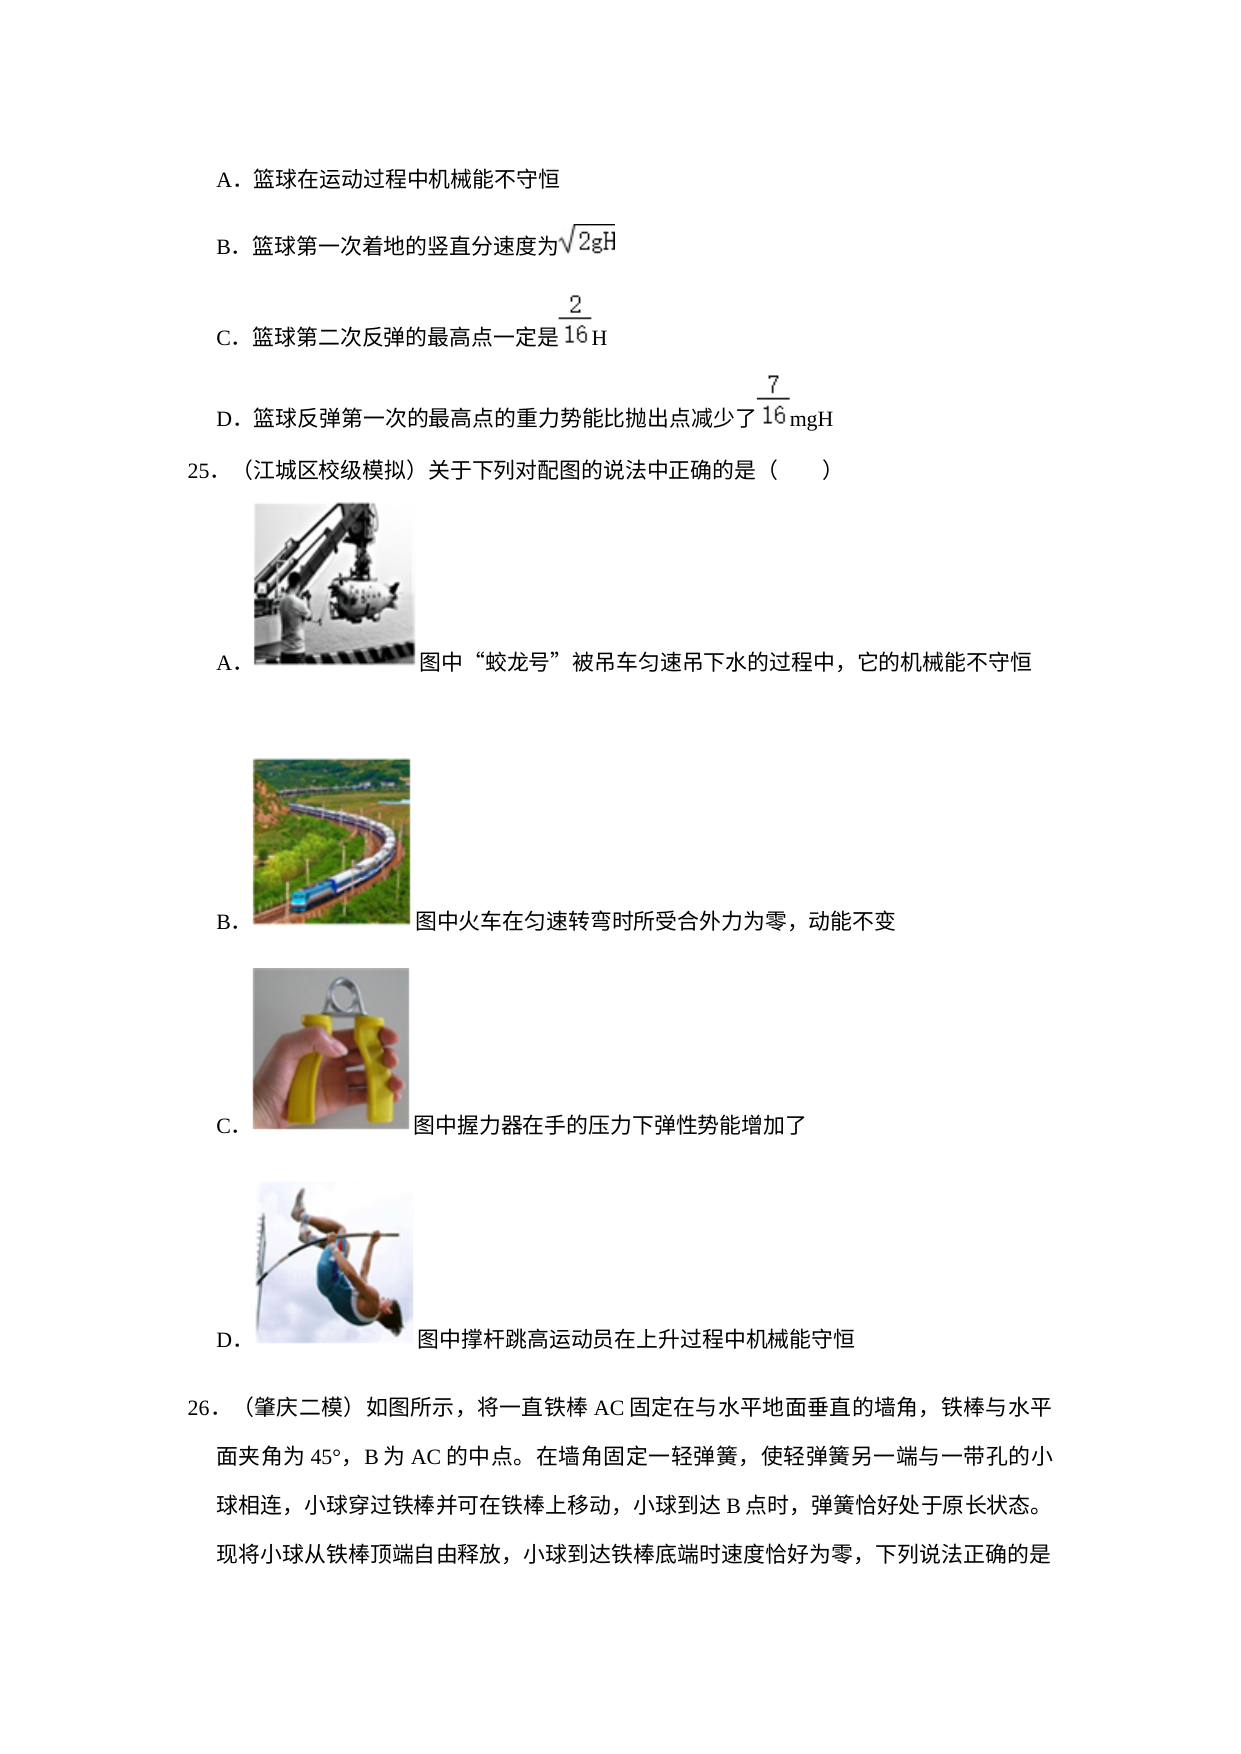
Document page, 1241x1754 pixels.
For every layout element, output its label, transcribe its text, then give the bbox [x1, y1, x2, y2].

text D．篮球反弹第一次的最高点的重力势能比抛出点减少了mgH [187, 372, 1053, 437]
text B．篮球第一次着地的竖直分速度为 [187, 210, 1053, 275]
text A．篮球在运动过程中机械能不守恒 [187, 162, 1053, 194]
text C．篮球第二次反弹的最高点一定是H [187, 291, 1053, 356]
text 25．（江城区校级模拟）关于下列对配图的说法中正确的是（ ） [187, 453, 1053, 485]
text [187, 1390, 1053, 1569]
picture [756, 372, 790, 427]
picture [252, 968, 414, 1134]
picture [558, 291, 592, 346]
picture [558, 224, 615, 255]
text C．图中握力器在手的压力下弹性势能增加了 [187, 968, 1053, 1163]
picture [252, 757, 415, 930]
picture [253, 1179, 418, 1348]
text D．图中撑杆跳高运动员在上升过程中机械能守恒 [187, 1179, 1053, 1374]
text B．图中火车在匀速转弯时所受合外力为零，动能不变 [187, 757, 1053, 952]
text A．图中“蛟龙号”被吊车匀速吊下水的过程中，它的机械能不守恒 [187, 501, 1053, 745]
picture [253, 501, 420, 670]
